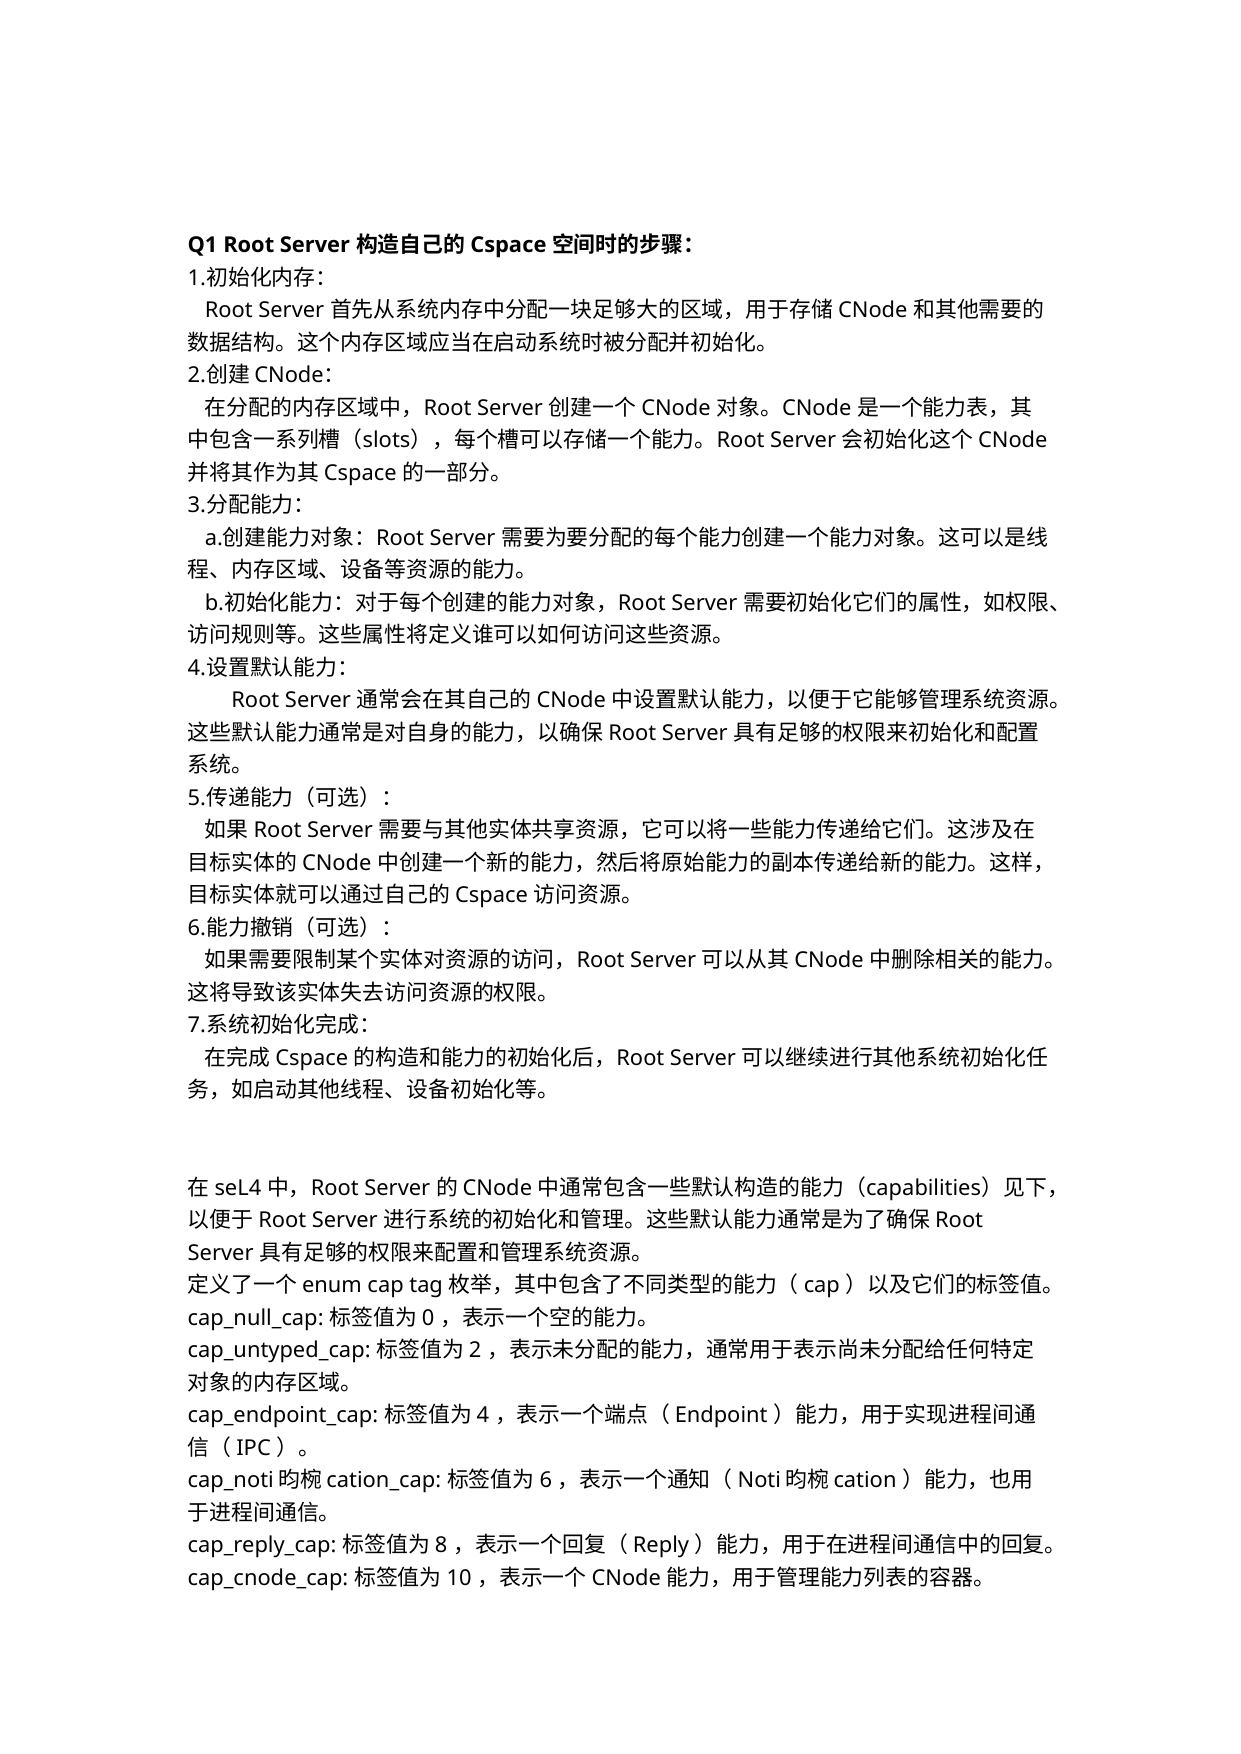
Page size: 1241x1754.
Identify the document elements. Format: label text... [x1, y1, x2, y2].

text 3.分配能力： [187, 487, 1053, 519]
text 5.传递能力（可选）： [187, 779, 1053, 812]
text Root Server 首先从系统内存中分配一块足够大的区域，用于存储 CNode 和其他需要的数据结构。这个内存区域应当在启动系统时被分配并初始化。 [187, 292, 1053, 357]
text Root Server 通常会在其自己的 CNode 中设置默认能力，以便于它能够管理系统资源。这些默认能力通常是对自身的能力，以确保 Root Server 具有足够的权限来初始化和配置系统。 [187, 682, 1053, 779]
text 在完成 Cspace 的构造和能力的初始化后，Root Server 可以继续进行其他系统初始化任务，如启动其他线程、设备初始化等。 [187, 1039, 1053, 1104]
text 2.创建CNode： [187, 357, 1053, 389]
text Q1 Root Server 构造自己的 Cspace 空间时的步骤： [187, 227, 1053, 259]
text 在分配的内存区域中，Root Server 创建一个 CNode 对象。CNode 是一个能力表，其中包含一系列槽（slots），每个槽可以存储一个能力。Root Server 会初始化这个 CNode 并将其作为其 Cspace 的一部分。 [187, 389, 1053, 487]
text 6.能力撤销（可选）： [187, 909, 1053, 942]
text b.初始化能力：对于每个创建的能力对象，Root Server 需要初始化它们的属性，如权限、访问规则等。这些属性将定义谁可以如何访问这些资源。 [187, 584, 1053, 649]
text 1.初始化内存： [187, 259, 1053, 292]
text 如果需要限制某个实体对资源的访问，Root Server 可以从其 CNode 中删除相关的能力。这将导致该实体失去访问资源的权限。 [187, 942, 1053, 1007]
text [187, 1267, 1053, 1592]
text 如果 Root Server 需要与其他实体共享资源，它可以将一些能力传递给它们。这涉及在目标实体的 CNode 中创建一个新的能力，然后将原始能力的副本传递给新的能力。这样，目标实体就可以通过自己的 Cspace 访问资源。 [187, 812, 1053, 909]
text a.创建能力对象：Root Server 需要为要分配的每个能力创建一个能力对象。这可以是线程、内存区域、设备等资源的能力。 [187, 519, 1053, 584]
text 4.设置默认能力： [187, 649, 1053, 682]
text 在 seL4 中，Root Server 的 CNode 中通常包含一些默认构造的能力（capabilities）见下，以便于 Root Server 进行系统的初始化和管理。这些默认能力通常是为了确保 Root Server 具有足够的权限来配置和管理系统资源。 [187, 1169, 1053, 1267]
text 7.系统初始化完成： [187, 1007, 1053, 1039]
